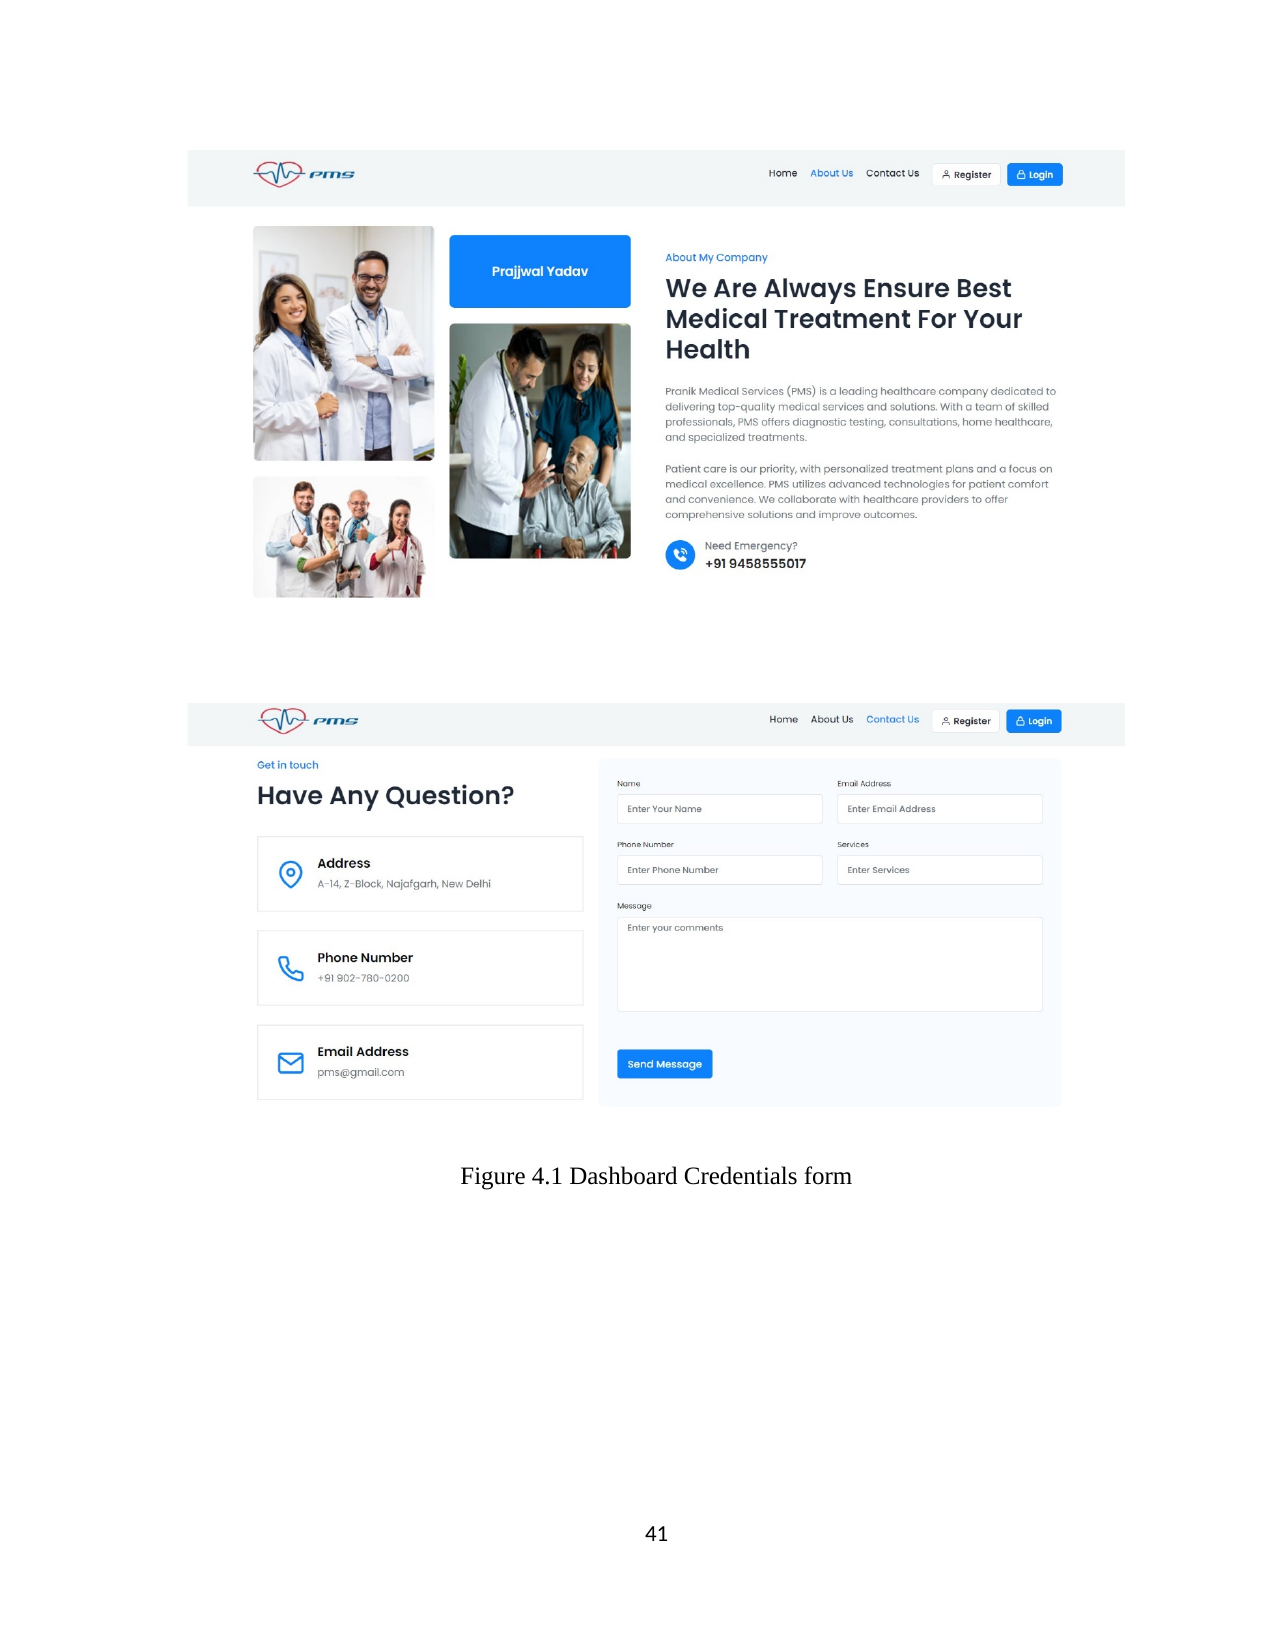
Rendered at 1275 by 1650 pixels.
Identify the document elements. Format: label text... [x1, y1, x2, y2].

picture [187, 150, 1125, 602]
picture [187, 703, 1125, 1132]
text Figure 4.1 Dashboard Credentials form [187, 1161, 1125, 1190]
